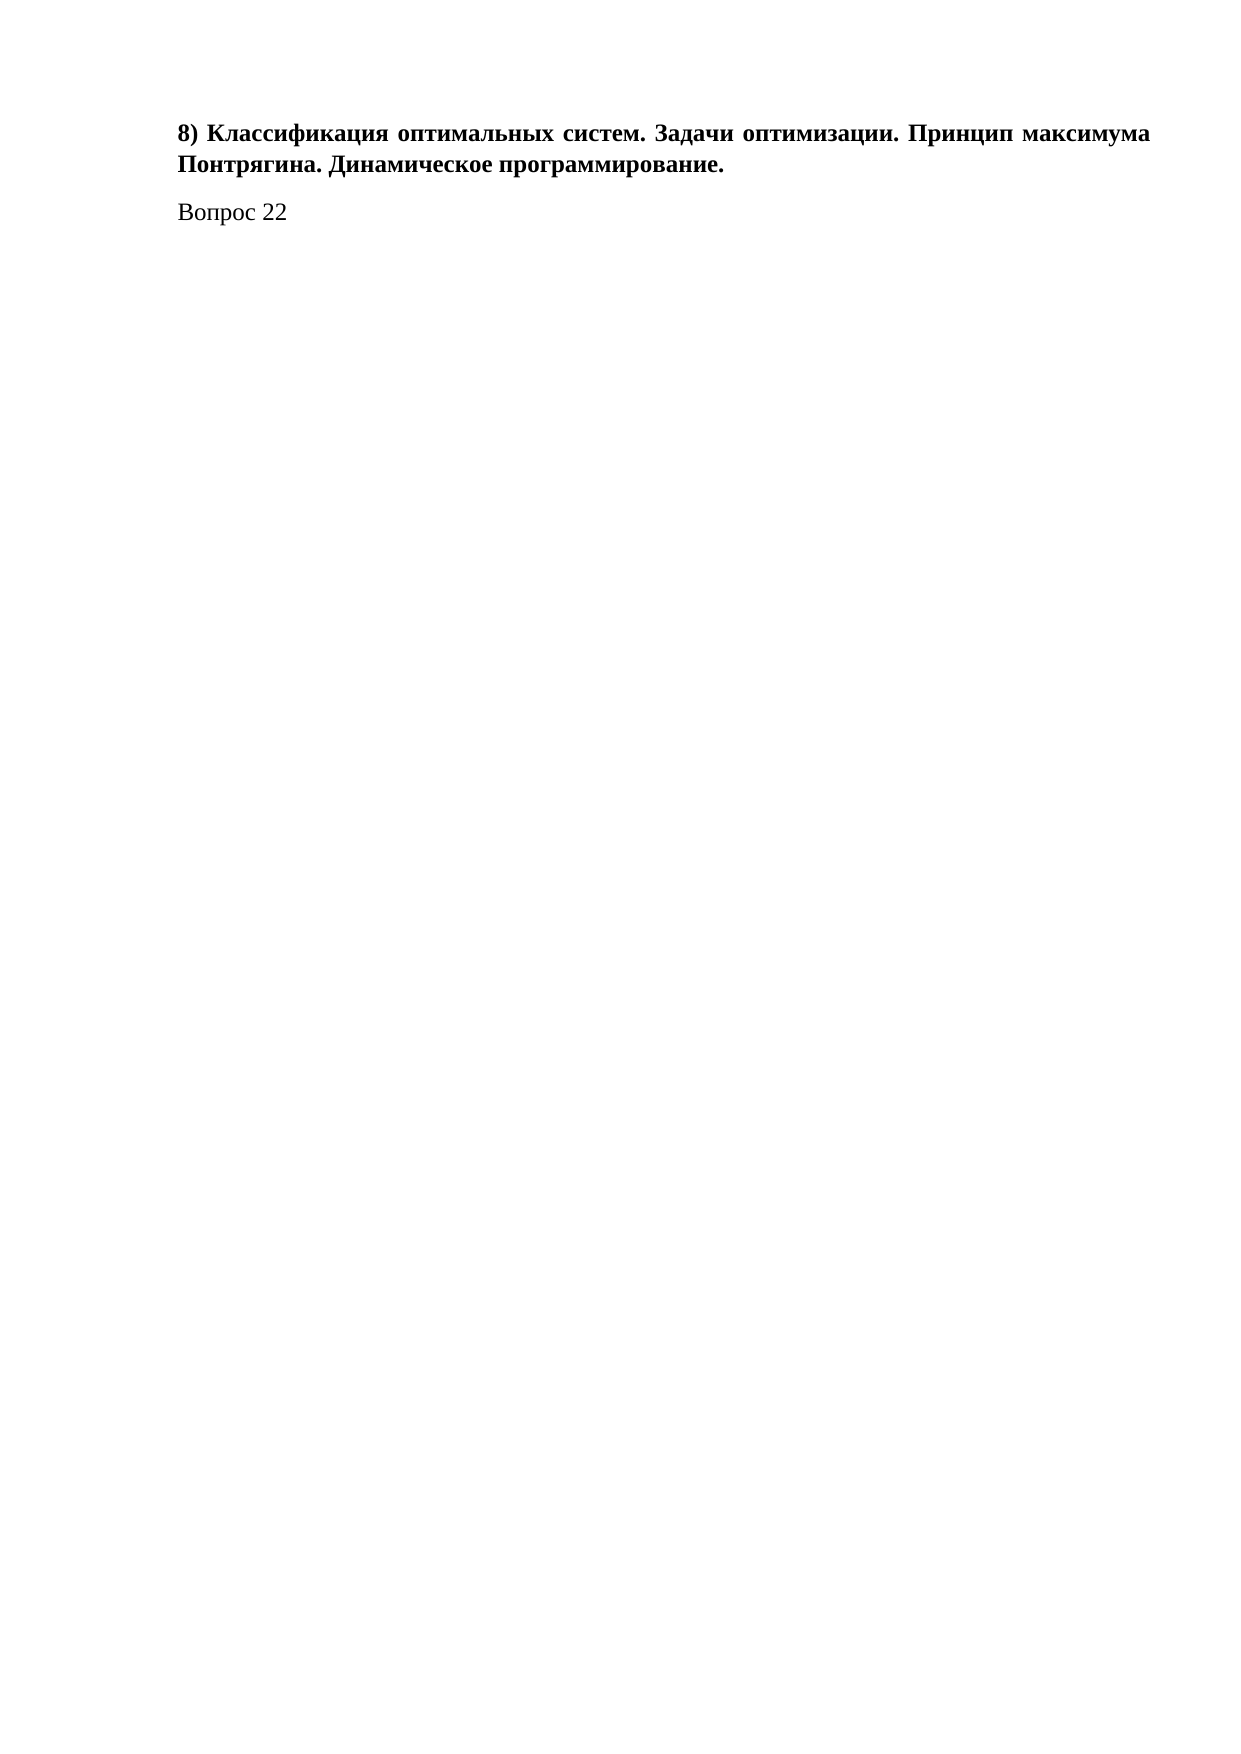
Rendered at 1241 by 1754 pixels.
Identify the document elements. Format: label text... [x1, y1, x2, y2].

text Вопрос 22 [177, 197, 1152, 226]
title 8) Классификация оптимальных систем. Задачи оптимизации. Принцип максимума Понтрягина. Динамическое программирование. [177, 118, 1152, 178]
